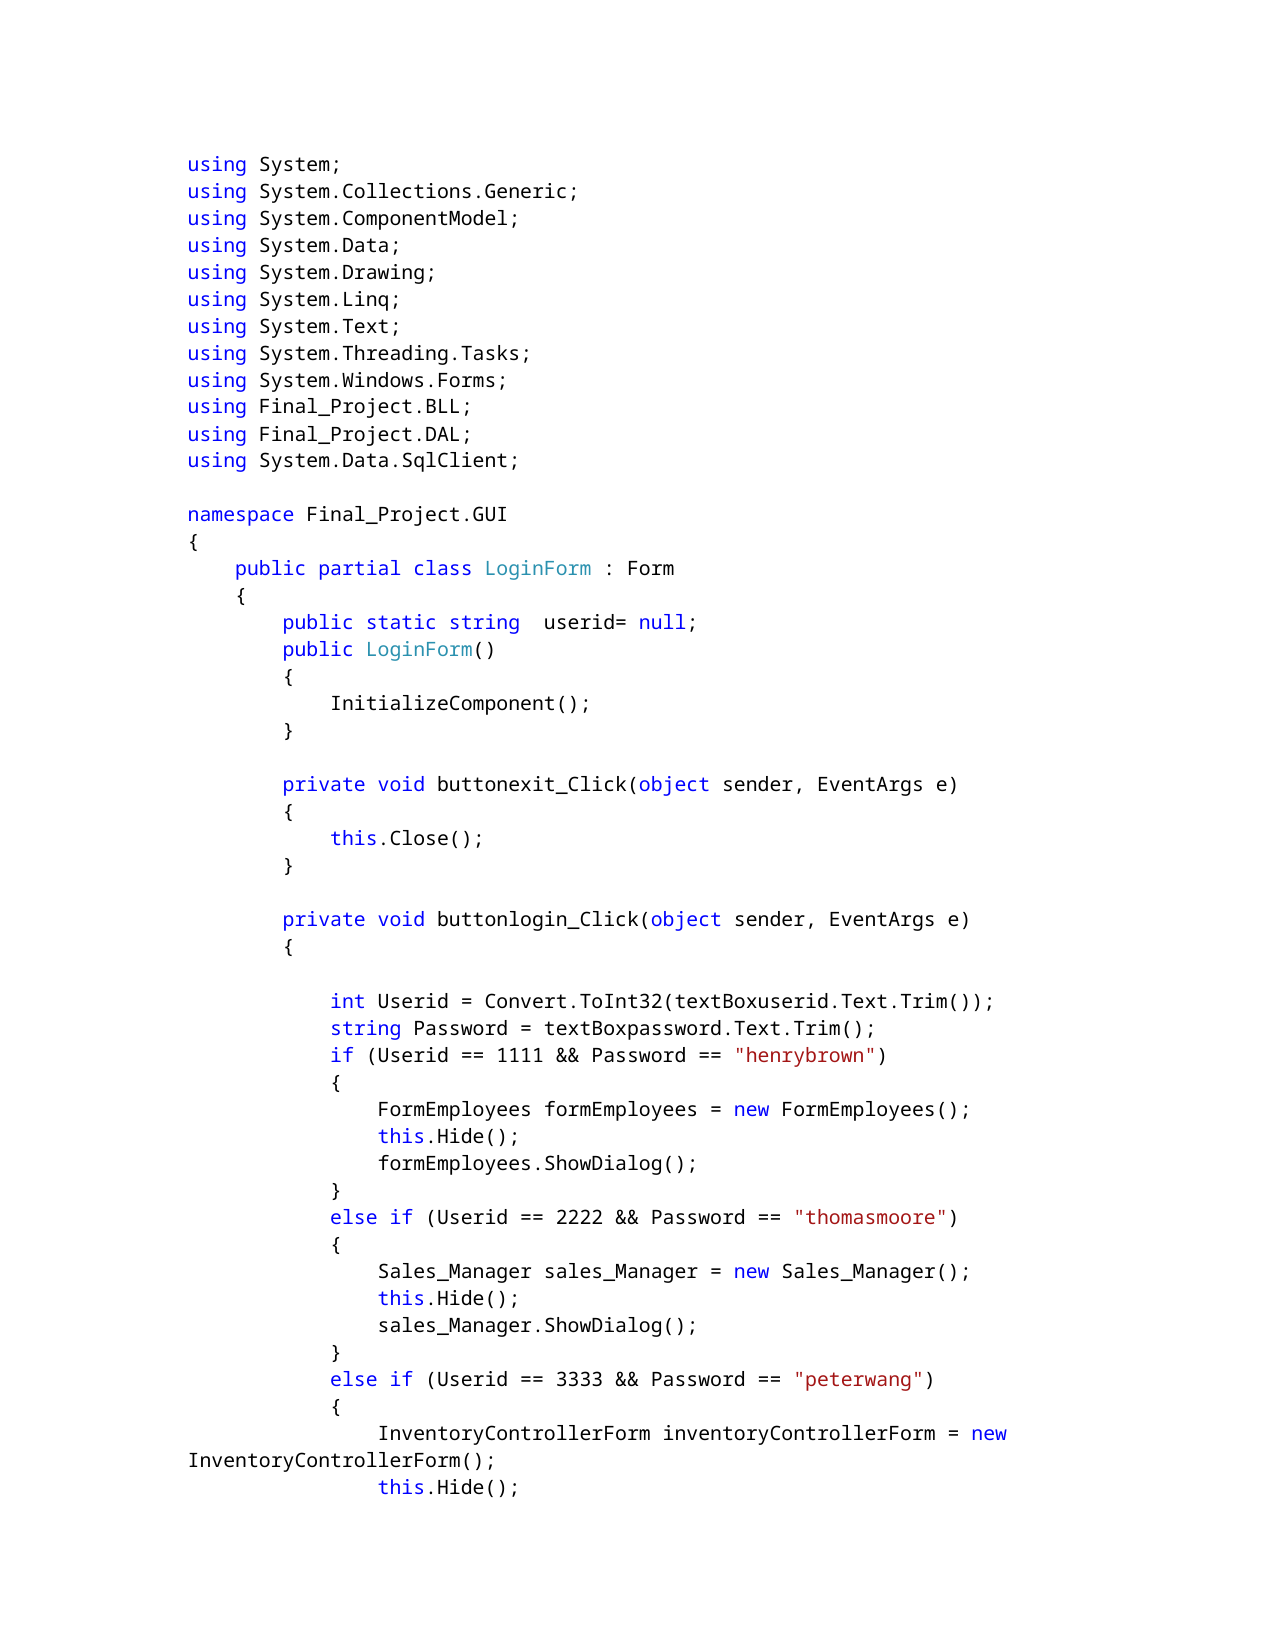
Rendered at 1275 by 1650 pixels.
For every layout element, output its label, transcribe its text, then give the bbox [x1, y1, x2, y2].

text { [187, 1068, 1087, 1095]
text InitializeComponent(); [187, 689, 1087, 717]
text } [187, 1338, 1087, 1365]
text using Final_Project.DAL; [187, 420, 1087, 447]
text public static string userid= null; [187, 609, 1087, 636]
text } [187, 1176, 1087, 1203]
text { [187, 582, 1087, 609]
text using System; [187, 150, 1087, 177]
text this.Close(); [187, 824, 1087, 851]
text private void buttonlogin_Click(object sender, EventArgs e) [187, 905, 1087, 932]
text public LoginForm() [187, 636, 1087, 663]
text } [187, 717, 1087, 743]
text { [187, 528, 1087, 555]
text FormEmployees formEmployees = new FormEmployees(); [187, 1095, 1087, 1122]
text using System.ComponentModel; [187, 204, 1087, 231]
text formEmployees.ShowDialog(); [187, 1149, 1087, 1176]
text Sales_Manager sales_Manager = new Sales_Manager(); [187, 1257, 1087, 1284]
text using System.Threading.Tasks; [187, 339, 1087, 366]
text using System.Text; [187, 312, 1087, 339]
text { [187, 797, 1087, 824]
text string Password = textBoxpassword.Text.Trim(); [187, 1014, 1087, 1041]
text { [187, 1392, 1087, 1419]
text else if (Userid == 2222 && Password == "thomasmoore") [187, 1203, 1087, 1230]
text private void buttonexit_Click(object sender, EventArgs e) [187, 771, 1087, 797]
text this.Hide(); [187, 1122, 1087, 1149]
text sales_Manager.ShowDialog(); [187, 1311, 1087, 1338]
text { [187, 663, 1087, 689]
text using System.Data; [187, 231, 1087, 258]
text InventoryControllerForm inventoryControllerForm = new InventoryControllerForm(); [187, 1419, 1087, 1473]
text this.Hide(); [187, 1284, 1087, 1311]
text { [187, 932, 1087, 959]
text if (Userid == 1111 && Password == "henrybrown") [187, 1041, 1087, 1068]
text { [187, 1230, 1087, 1257]
text namespace Final_Project.GUI [187, 501, 1087, 528]
text using System.Drawing; [187, 258, 1087, 285]
text using System.Linq; [187, 285, 1087, 312]
text using System.Data.SqlClient; [187, 447, 1087, 474]
text this.Hide(); [187, 1473, 1087, 1500]
text int Userid = Convert.ToInt32(textBoxuserid.Text.Trim()); [187, 987, 1087, 1014]
text public partial class LoginForm : Form [187, 555, 1087, 582]
text } [187, 851, 1087, 878]
text using Final_Project.BLL; [187, 393, 1087, 420]
text using System.Windows.Forms; [187, 366, 1087, 393]
text else if (Userid == 3333 && Password == "peterwang") [187, 1365, 1087, 1392]
text using System.Collections.Generic; [187, 177, 1087, 204]
